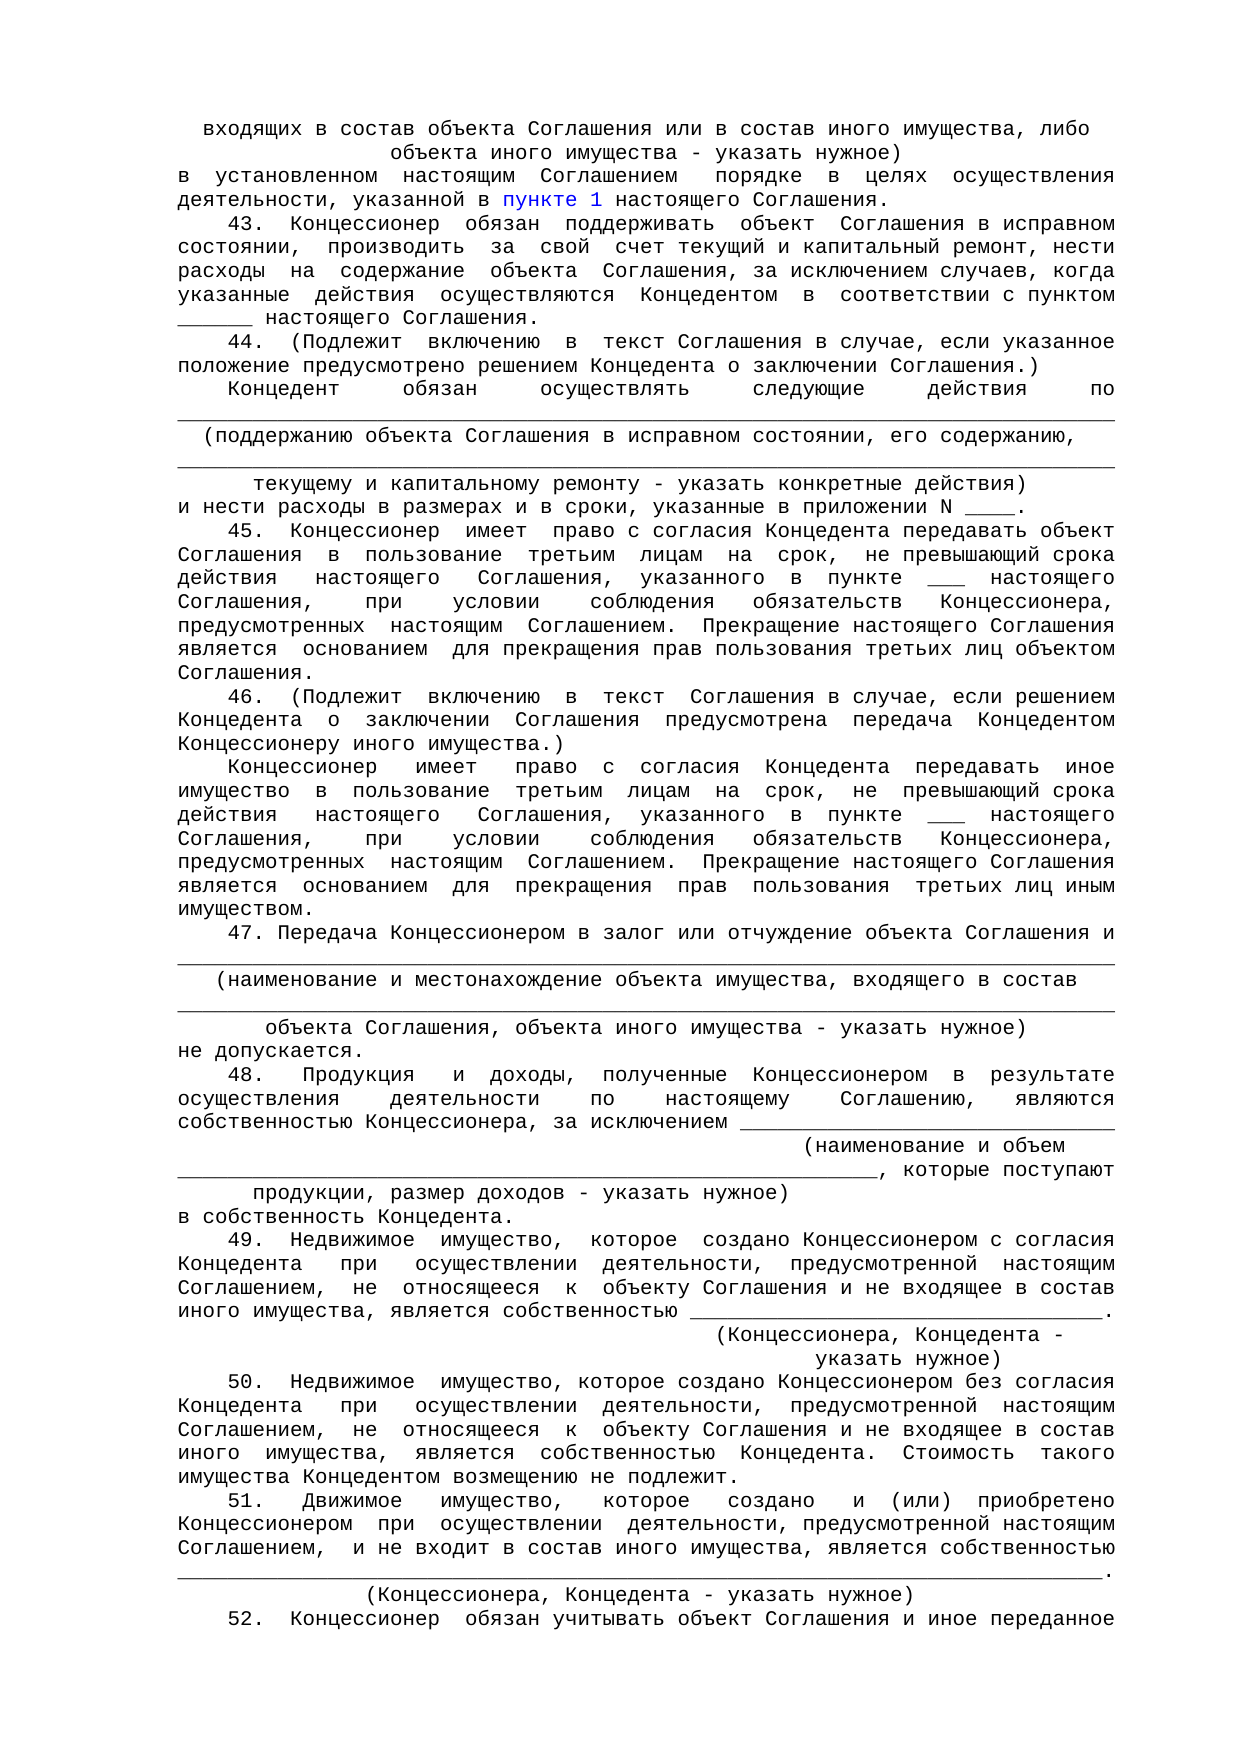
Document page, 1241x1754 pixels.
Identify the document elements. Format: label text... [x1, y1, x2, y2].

text иного имущества, является собственностью _________________________________. [177, 1300, 1152, 1324]
text 51. Движимое имущество, которое создано и (или) приобретено [177, 1489, 1152, 1513]
text имущества Концедентом возмещению не подлежит. [177, 1466, 1152, 1489]
text в собственность Концедента. [177, 1206, 1152, 1229]
text входящих в состав объекта Соглашения или в состав иного имущества, либо [177, 118, 1152, 142]
text состоянии, производить за свой счет текущий и капитальный ремонт, нести [177, 236, 1152, 260]
text Концессионеру иного имущества.) [177, 733, 1152, 757]
text ______ настоящего Соглашения. [177, 307, 1152, 331]
text ___________________________________________________________________________ [177, 993, 1152, 1017]
text ________________________________________________________, которые поступают [177, 1158, 1152, 1182]
text действия настоящего Соглашения, указанного в пункте ___ настоящего [177, 567, 1152, 591]
text деятельности, указанной в пункте 1 настоящего Соглашения. [177, 189, 1152, 213]
text является основанием для прекращения прав пользования третьих лиц иным [177, 875, 1152, 898]
text предусмотренных настоящим Соглашением. Прекращение настоящего Соглашения [177, 615, 1152, 638]
text предусмотренных настоящим Соглашением. Прекращение настоящего Соглашения [177, 851, 1152, 875]
text Концедента при осуществлении деятельности, предусмотренной настоящим [177, 1253, 1152, 1277]
text Соглашением, не относящееся к объекту Соглашения и не входящее в состав [177, 1277, 1152, 1300]
text объекта Соглашения, объекта иного имущества - указать нужное) [177, 1017, 1152, 1040]
text собственностью Концессионера, за исключением ______________________________ [177, 1111, 1152, 1135]
text Концессионером при осуществлении деятельности, предусмотренной настоящим [177, 1513, 1152, 1537]
text 45. Концессионер имеет право с согласия Концедента передавать объект [177, 520, 1152, 544]
text Концедент обязан осуществлять следующие действия по [177, 378, 1152, 402]
text 44. (Подлежит включению в текст Соглашения в случае, если указанное [177, 331, 1152, 354]
text (наименование и объем [177, 1135, 1152, 1158]
text (поддержанию объекта Соглашения в исправном состоянии, его содержанию, [177, 426, 1152, 449]
text имуществом. [177, 898, 1152, 922]
text расходы на содержание объекта Соглашения, за исключением случаев, когда [177, 260, 1152, 284]
text текущему и капитальному ремонту - указать конкретные действия) [177, 473, 1152, 496]
text объекта иного имущества - указать нужное) [177, 142, 1152, 165]
text (наименование и местонахождение объекта имущества, входящего в состав [177, 969, 1152, 993]
text 49. Недвижимое имущество, которое создано Концессионером с согласия [177, 1229, 1152, 1253]
text указанные действия осуществляются Концедентом в соответствии с пунктом [177, 284, 1152, 307]
text Концедента о заключении Соглашения предусмотрена передача Концедентом [177, 709, 1152, 733]
text 47. Передача Концессионером в залог или отчуждение объекта Соглашения и [177, 922, 1152, 946]
text Концессионер имеет право с согласия Концедента передавать иное [177, 757, 1152, 780]
text ___________________________________________________________________________ [177, 449, 1152, 473]
text Соглашением, и не входит в состав иного имущества, является собственностью [177, 1537, 1152, 1561]
text продукции, размер доходов - указать нужное) [177, 1182, 1152, 1206]
text Соглашения в пользование третьим лицам на срок, не превышающий срока [177, 544, 1152, 567]
text осуществления деятельности по настоящему Соглашению, являются [177, 1088, 1152, 1111]
text является основанием для прекращения прав пользования третьих лиц объектом [177, 638, 1152, 662]
text действия настоящего Соглашения, указанного в пункте ___ настоящего [177, 804, 1152, 827]
text Соглашения. [177, 662, 1152, 686]
text ___________________________________________________________________________ [177, 946, 1152, 969]
text и нести расходы в размерах и в сроки, указанные в приложении N ____. [177, 496, 1152, 520]
text 52. Концессионер обязан учитывать объект Соглашения и иное переданное [177, 1608, 1152, 1631]
text Концедента при осуществлении деятельности, предусмотренной настоящим [177, 1395, 1152, 1419]
text Соглашения, при условии соблюдения обязательств Концессионера, [177, 591, 1152, 615]
text 46. (Подлежит включению в текст Соглашения в случае, если решением [177, 686, 1152, 709]
text (Концессионера, Концедента - указать нужное) [177, 1584, 1152, 1608]
text 48. Продукция и доходы, полученные Концессионером в результате [177, 1064, 1152, 1088]
text __________________________________________________________________________. [177, 1561, 1152, 1584]
text 43. Концессионер обязан поддерживать объект Соглашения в исправном [177, 213, 1152, 236]
text имущество в пользование третьим лицам на срок, не превышающий срока [177, 780, 1152, 804]
text положение предусмотрено решением Концедента о заключении Соглашения.) [177, 354, 1152, 378]
text не допускается. [177, 1040, 1152, 1064]
text Соглашения, при условии соблюдения обязательств Концессионера, [177, 827, 1152, 851]
text в установленном настоящим Соглашением порядке в целях осуществления [177, 165, 1152, 189]
text Соглашением, не относящееся к объекту Соглашения и не входящее в состав [177, 1419, 1152, 1442]
text (Концессионера, Концедента - [177, 1324, 1152, 1348]
text 50. Недвижимое имущество, которое создано Концессионером без согласия [177, 1371, 1152, 1395]
text указать нужное) [177, 1348, 1152, 1371]
text иного имущества, является собственностью Концедента. Стоимость такого [177, 1442, 1152, 1466]
text ___________________________________________________________________________ [177, 402, 1152, 426]
